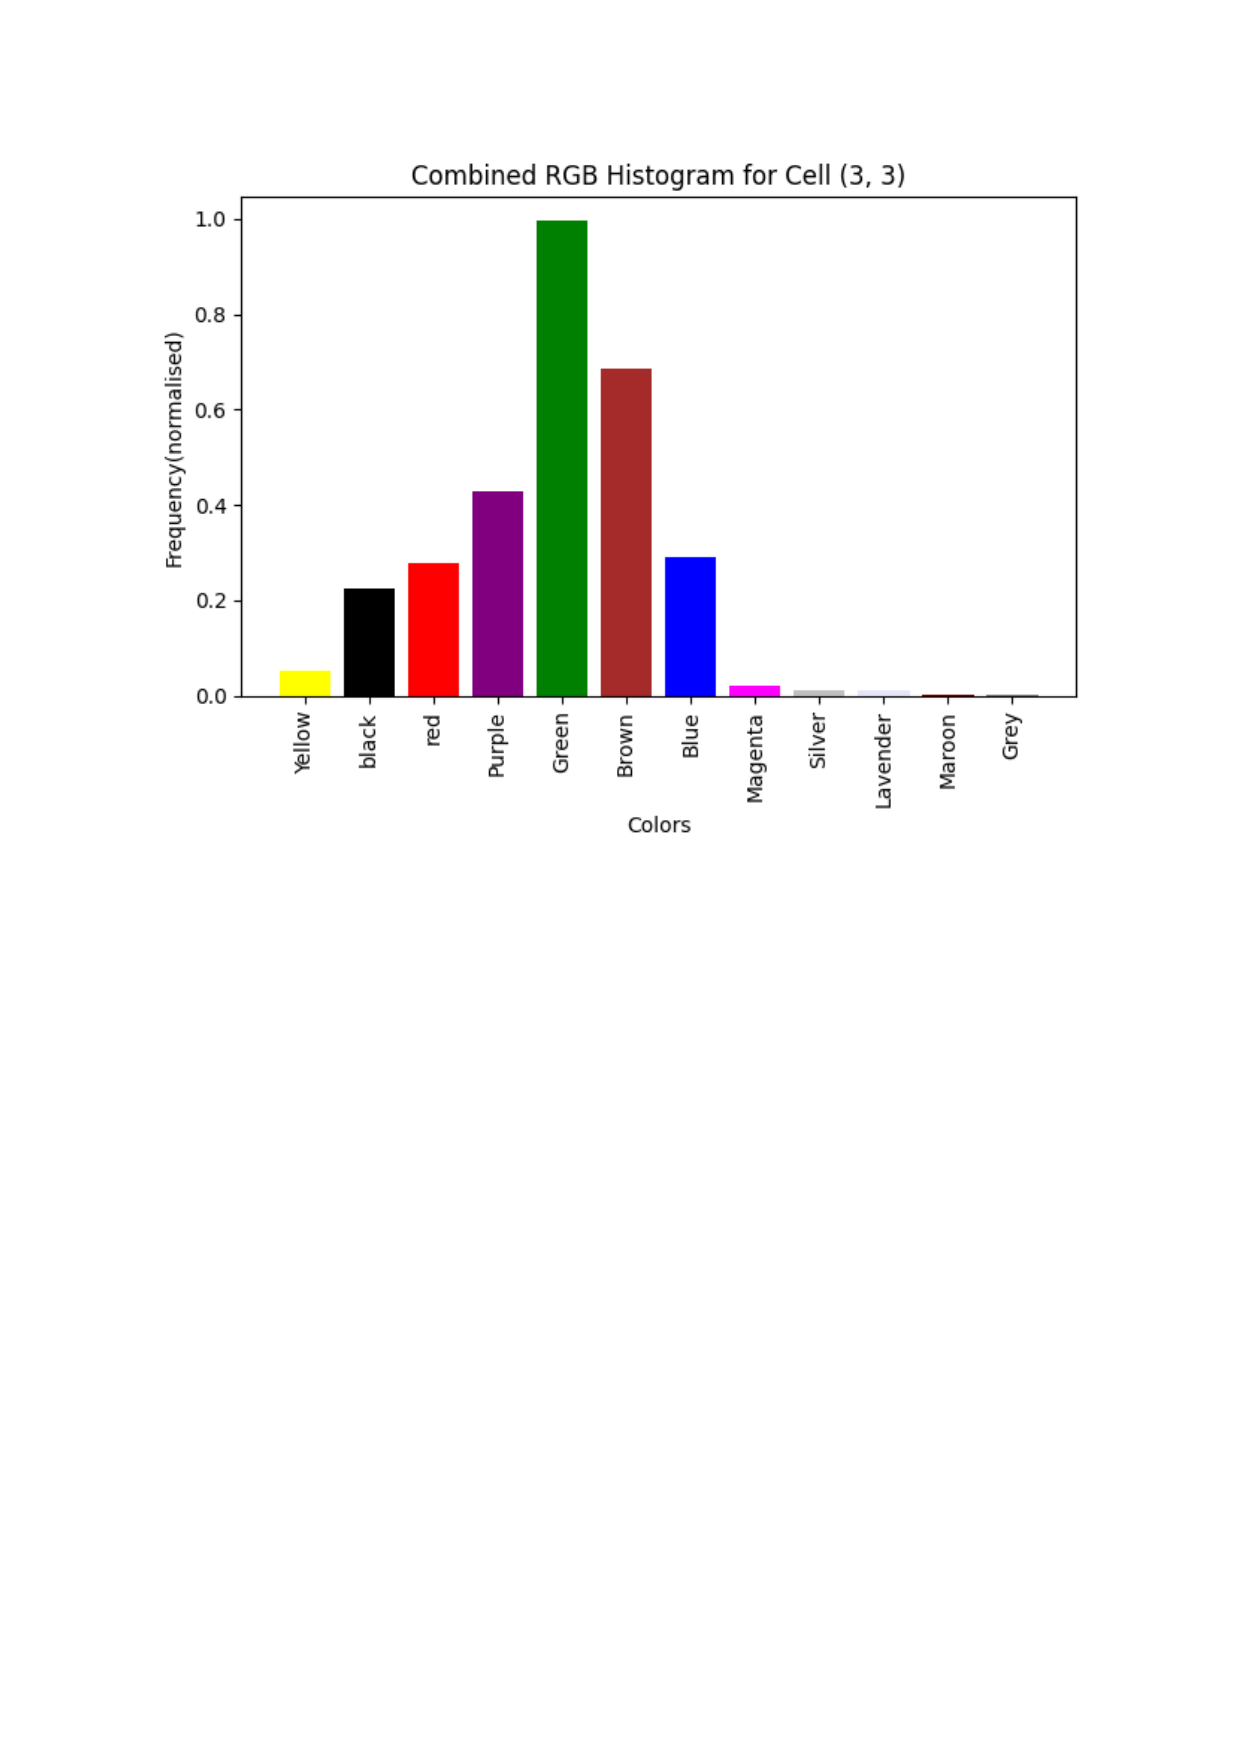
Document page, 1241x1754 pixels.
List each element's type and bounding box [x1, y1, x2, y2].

picture [150, 150, 1091, 852]
